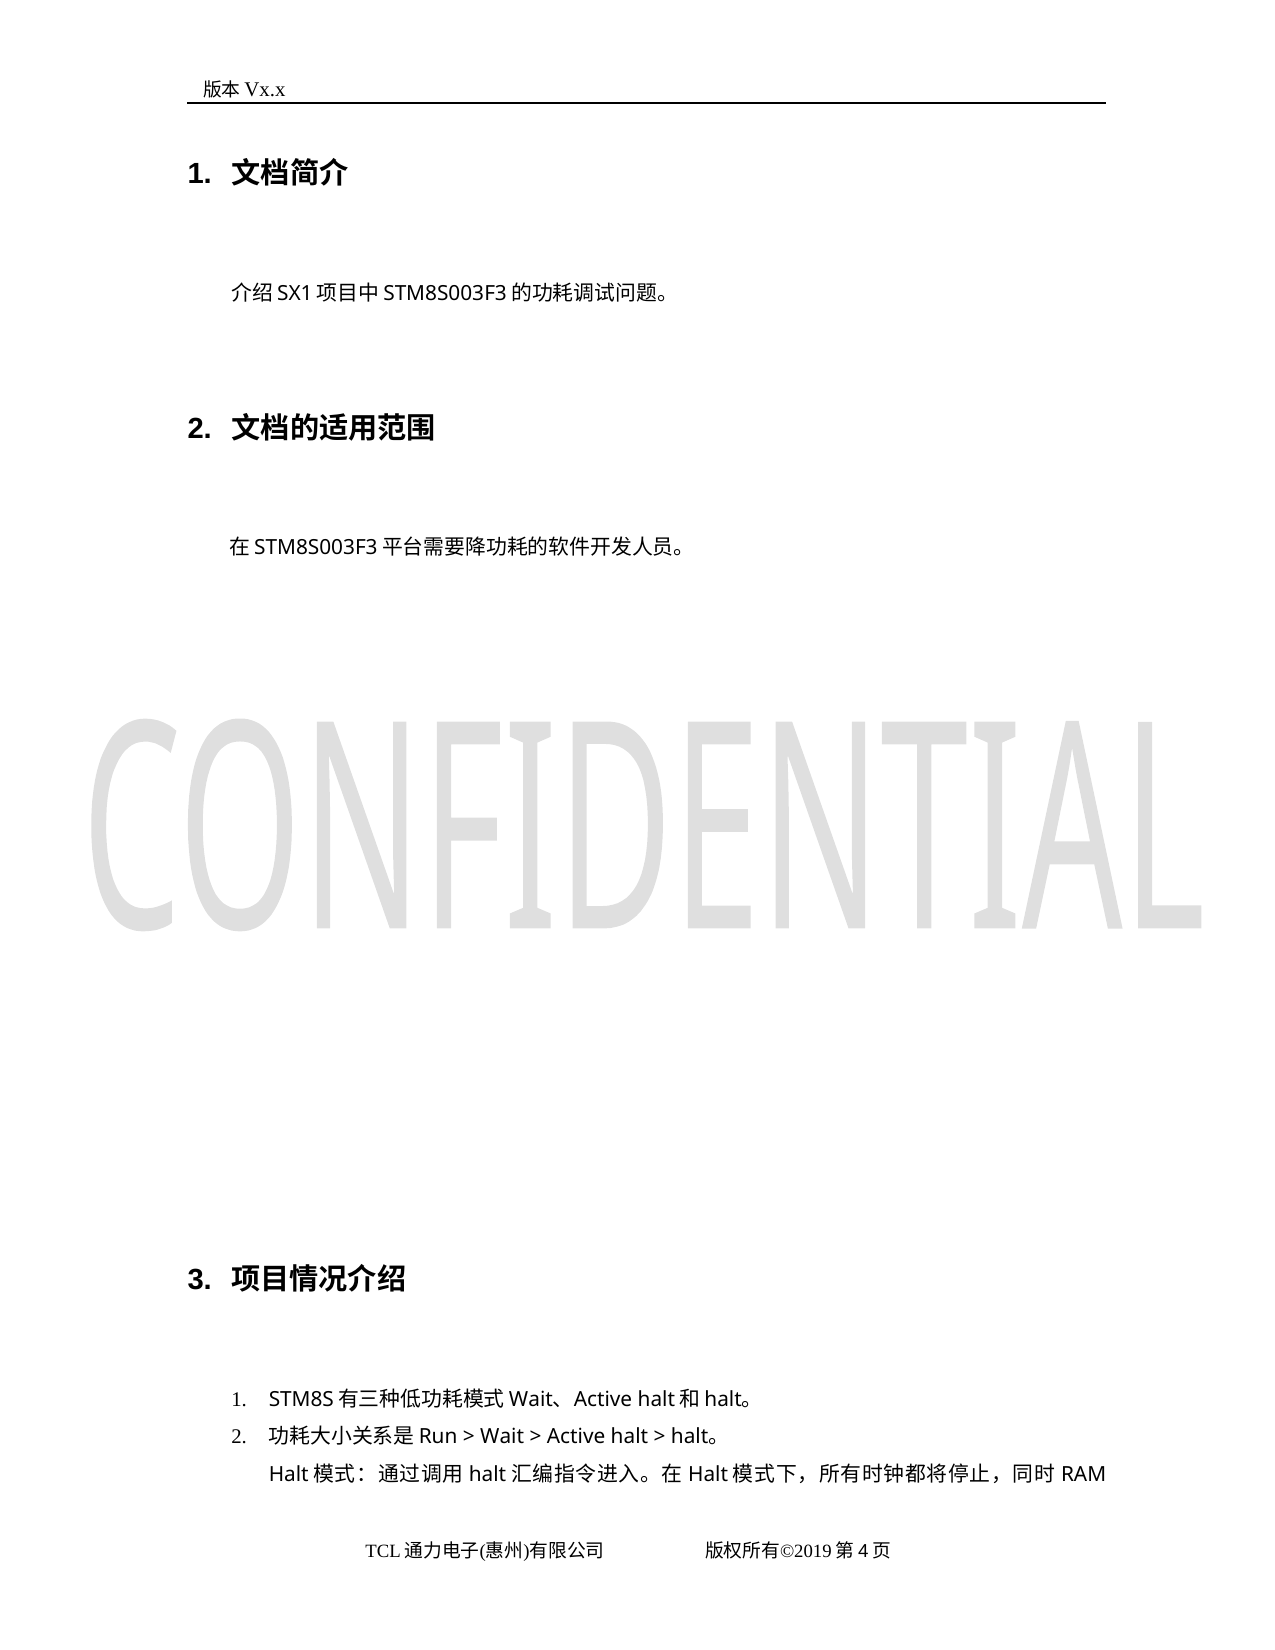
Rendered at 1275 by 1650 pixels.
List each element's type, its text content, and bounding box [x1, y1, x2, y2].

list STM8S有三种低功耗模式Wait、Active halt和halt。 [231, 1382, 1106, 1412]
text 介绍SX1项目中STM8S003F3的功耗调试问题。 [231, 276, 1106, 306]
text 在STM8S003F3平台需要降功耗的软件开发人员。 [187, 531, 1106, 561]
subtitle 文档简介 [187, 150, 1106, 192]
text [268, 1457, 1106, 1488]
subtitle 项目情况介绍 [187, 1256, 1106, 1298]
subtitle 文档的适用范围 [187, 405, 1106, 447]
list 功耗大小关系是Run > Wait > Active halt > halt。 [231, 1419, 1106, 1450]
